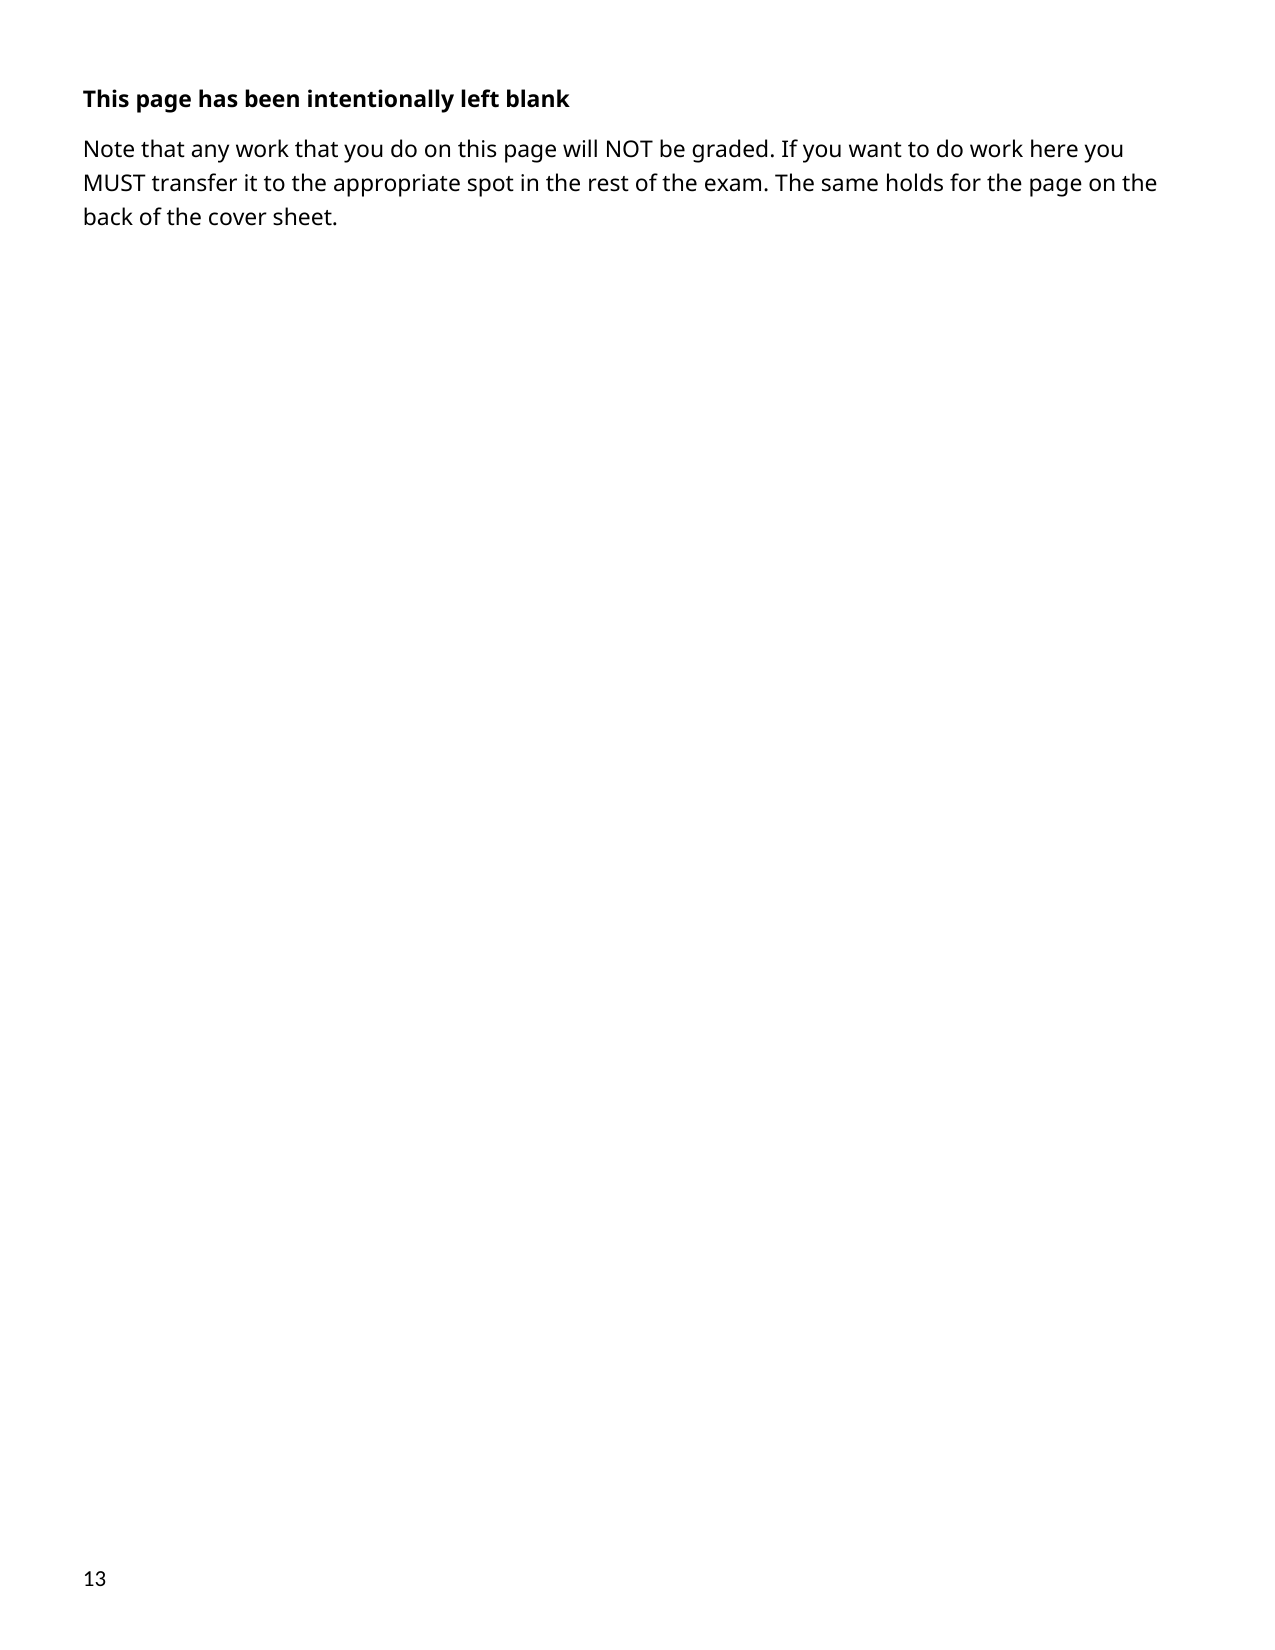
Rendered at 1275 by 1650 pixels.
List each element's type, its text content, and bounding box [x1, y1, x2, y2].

text Note that any work that you do on this page will NOT be graded. If you want to do work here you MUST transfer it to the appropriate spot in the rest of the exam. The same holds for the page on the back of the cover sheet. [83, 133, 1192, 232]
text This page has been intentionally left blank [83, 83, 1192, 114]
